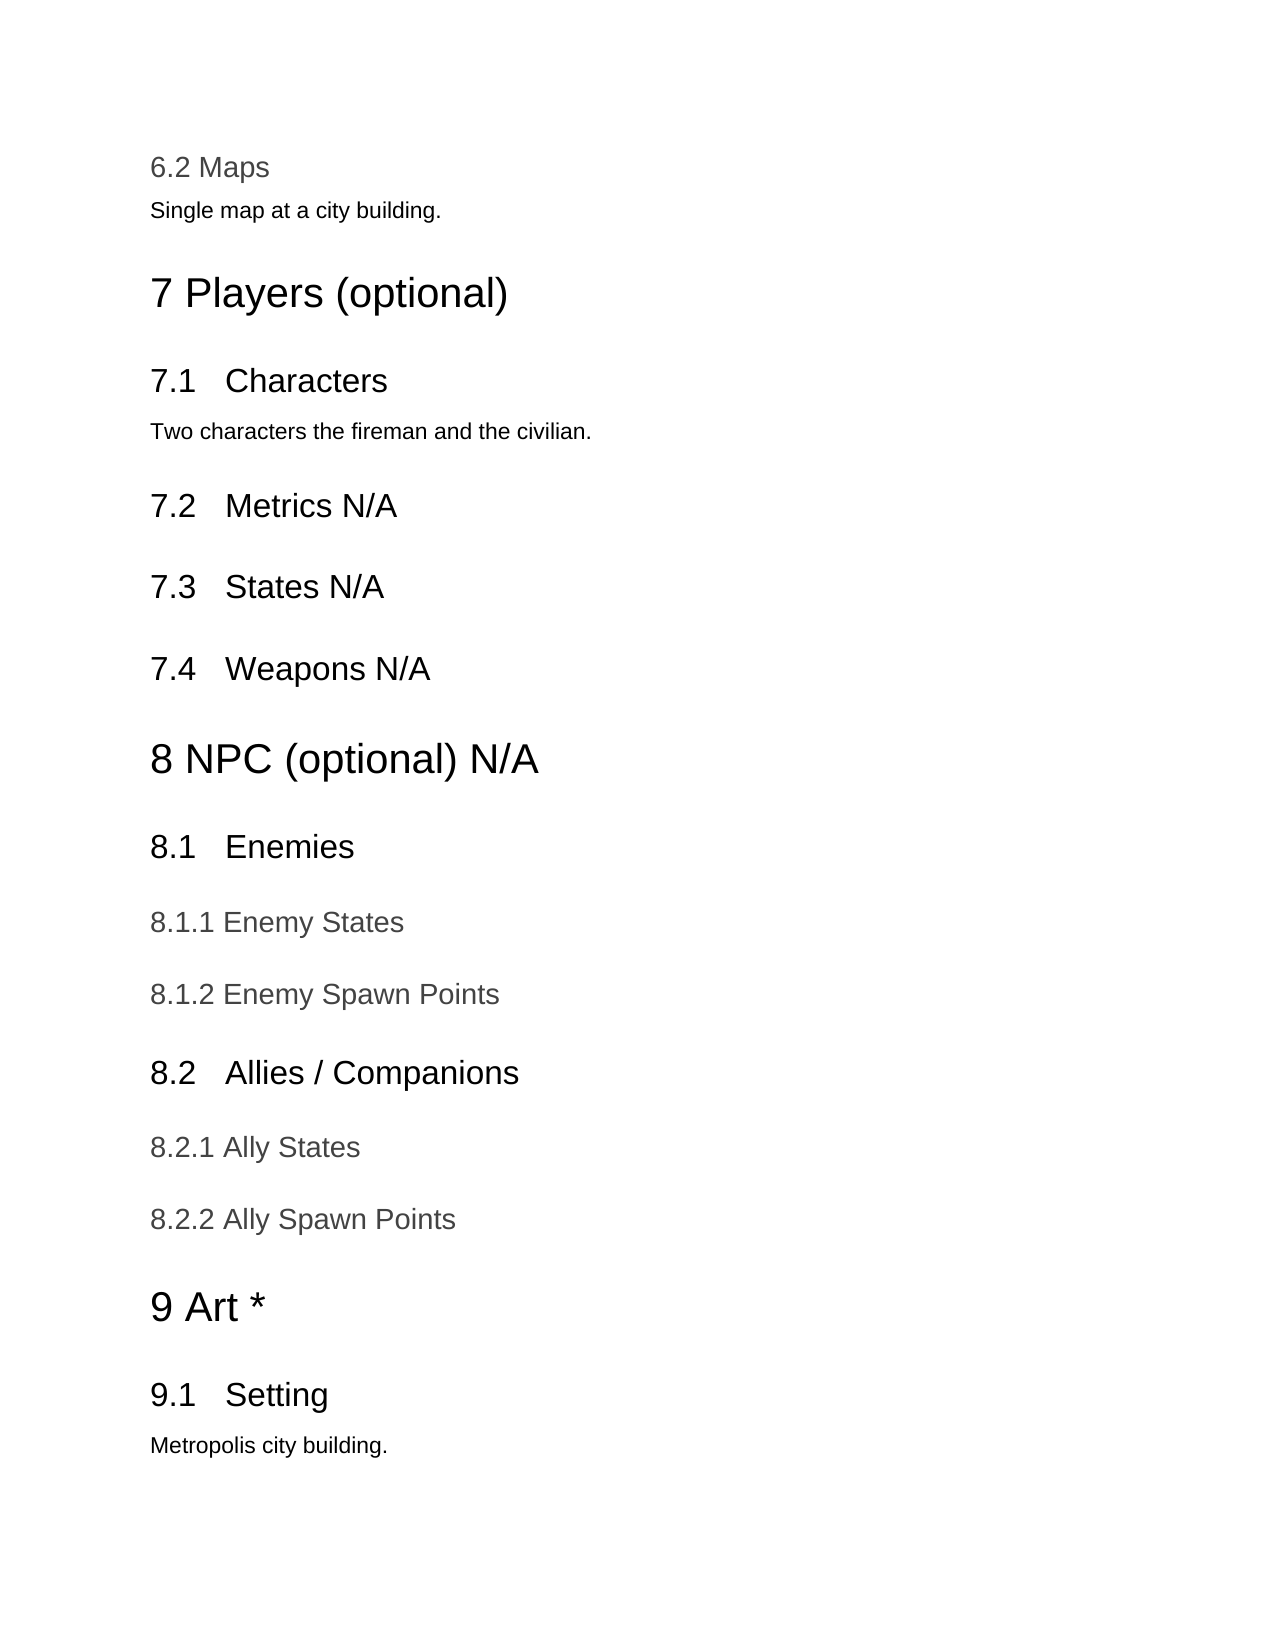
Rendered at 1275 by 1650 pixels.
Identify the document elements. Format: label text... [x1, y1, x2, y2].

subtitle 8 NPC (optional) N/A [150, 735, 1125, 783]
subtitle 7 Players (optional) [150, 269, 1125, 317]
subtitle 8.1 Enemies [150, 827, 1125, 866]
subtitle 8.2 Allies / Companions [150, 1053, 1125, 1091]
subtitle 7.4 Weapons N/A [150, 649, 1125, 687]
subtitle 6.2 Maps [150, 150, 1125, 183]
text Metropolis city building. [150, 1432, 1125, 1458]
subtitle 7.1 Characters [150, 361, 1125, 400]
subtitle 8.1.1 Enemy States [150, 905, 1125, 938]
subtitle 9.1 Setting [150, 1375, 1125, 1413]
subtitle 9 Art * [150, 1282, 1125, 1330]
subtitle 8.1.2 Enemy Spawn Points [150, 977, 1125, 1010]
subtitle 8.2.1 Ally States [150, 1130, 1125, 1164]
subtitle 7.2 Metrics N/A [150, 486, 1125, 524]
text Single map at a city building. [150, 197, 1125, 223]
subtitle 7.3 States N/A [150, 567, 1125, 606]
subtitle 8.2.2 Ally Spawn Points [150, 1202, 1125, 1236]
text Two characters the fireman and the civilian. [150, 418, 1125, 444]
